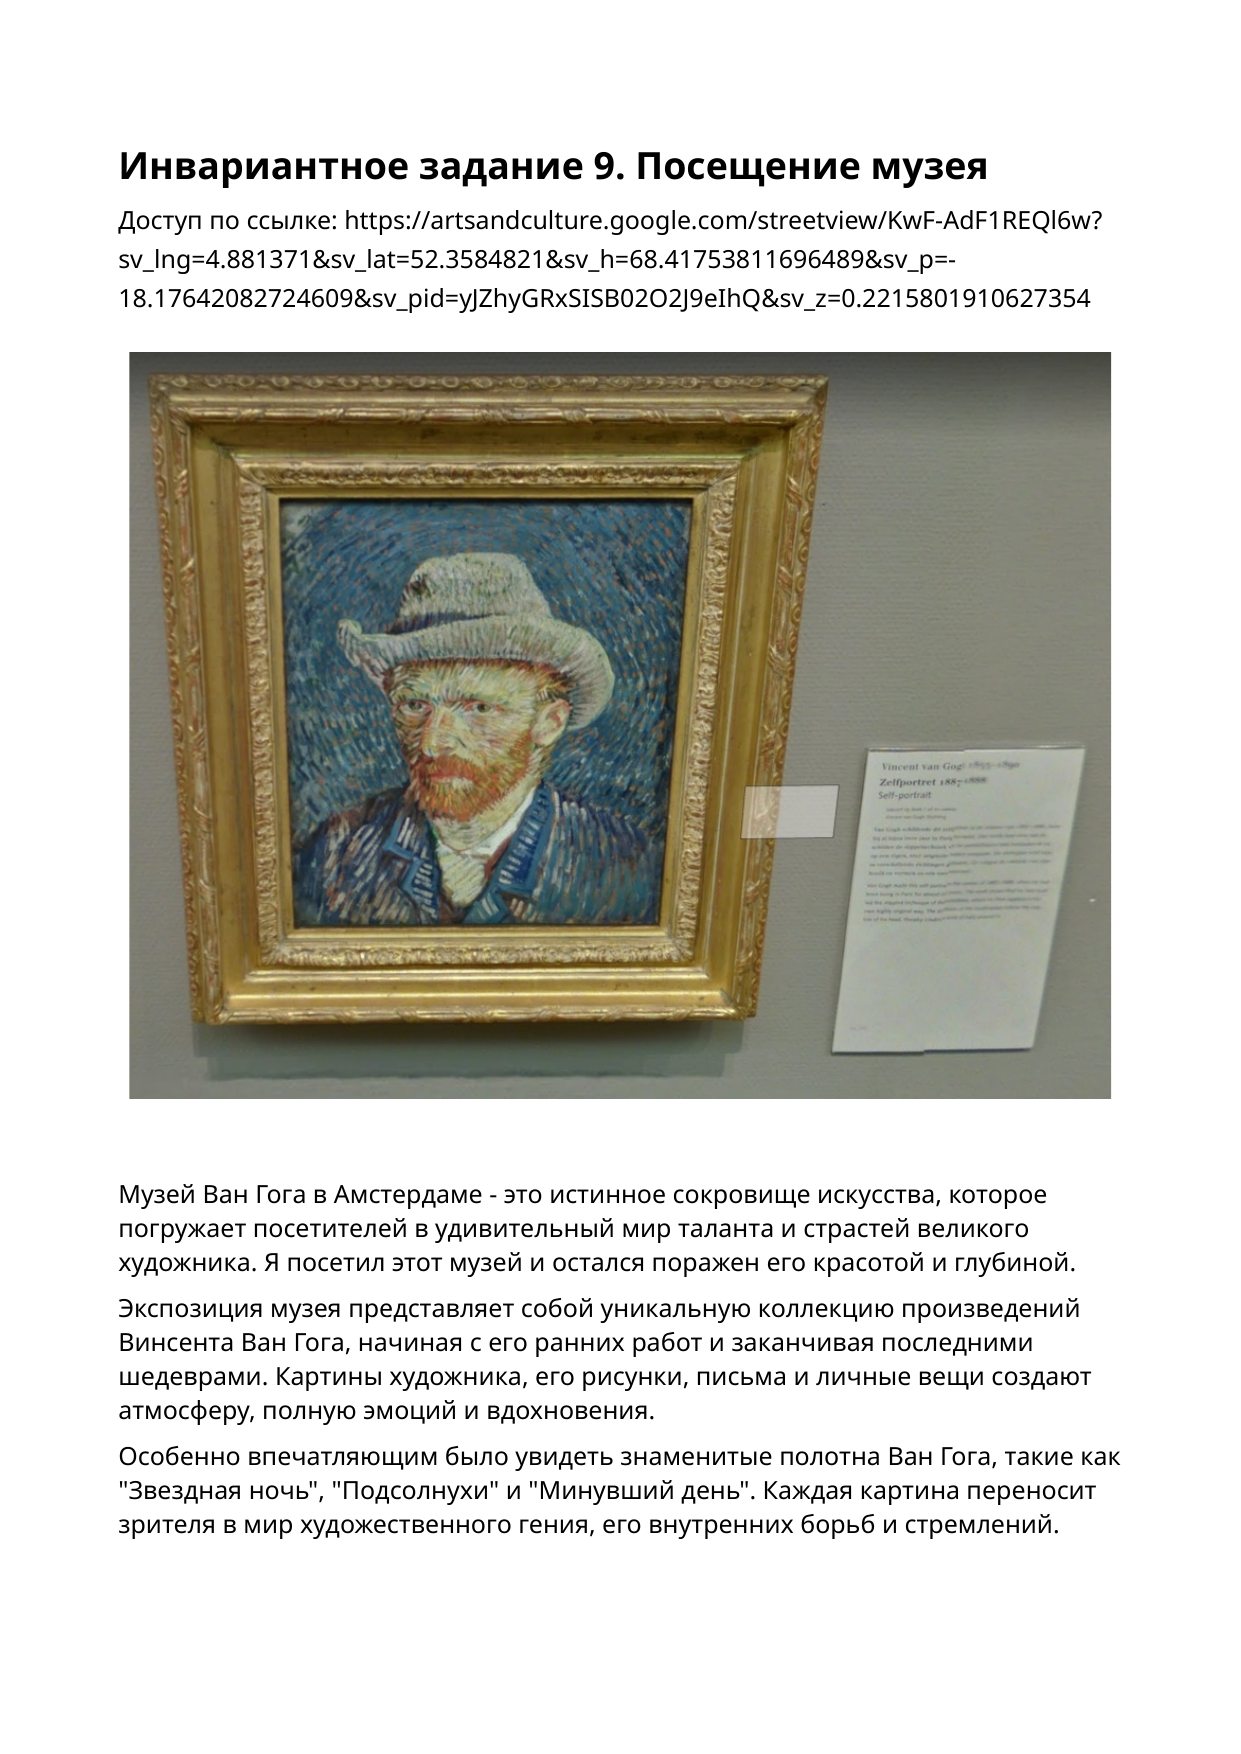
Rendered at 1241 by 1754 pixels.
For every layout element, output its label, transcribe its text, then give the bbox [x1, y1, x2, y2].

text Доступ по ссылке: https://artsandculture.google.com/streetview/KwF-AdF1REQl6w?sv_lng=4.881371&sv_lat=52.3584821&sv_h=68.41753811696489&sv_p=-18.17642082724609&sv_pid=yJZhyGRxSISB02O2J9eIhQ&sv_z=0.2215801910627354 [118, 202, 1122, 315]
text Особенно впечатляющим было увидеть знаменитые полотна Ван Гога, такие как "Звездная ночь", "Подсолнухи" и "Минувший день". Каждая картина переносит зрителя в мир художественного гения, его внутренних борьб и стремлений. [118, 1439, 1122, 1541]
text Экспозиция музея представляет собой уникальную коллекцию произведений Винсента Ван Гога, начиная с его ранних работ и заканчивая последними шедеврами. Картины художника, его рисунки, письма и личные вещи создают атмосферу, полную эмоций и вдохновения. [118, 1291, 1122, 1427]
picture [129, 352, 1112, 1099]
text Музей Ван Гога в Амстердаме - это истинное сокровище искусства, которое погружает посетителей в удивительный мир таланта и страстей великого художника. Я посетил этот музей и остался поражен его красотой и глубиной. [118, 1177, 1122, 1279]
subtitle Инвариантное задание 9. Посещение музея [118, 139, 1122, 190]
